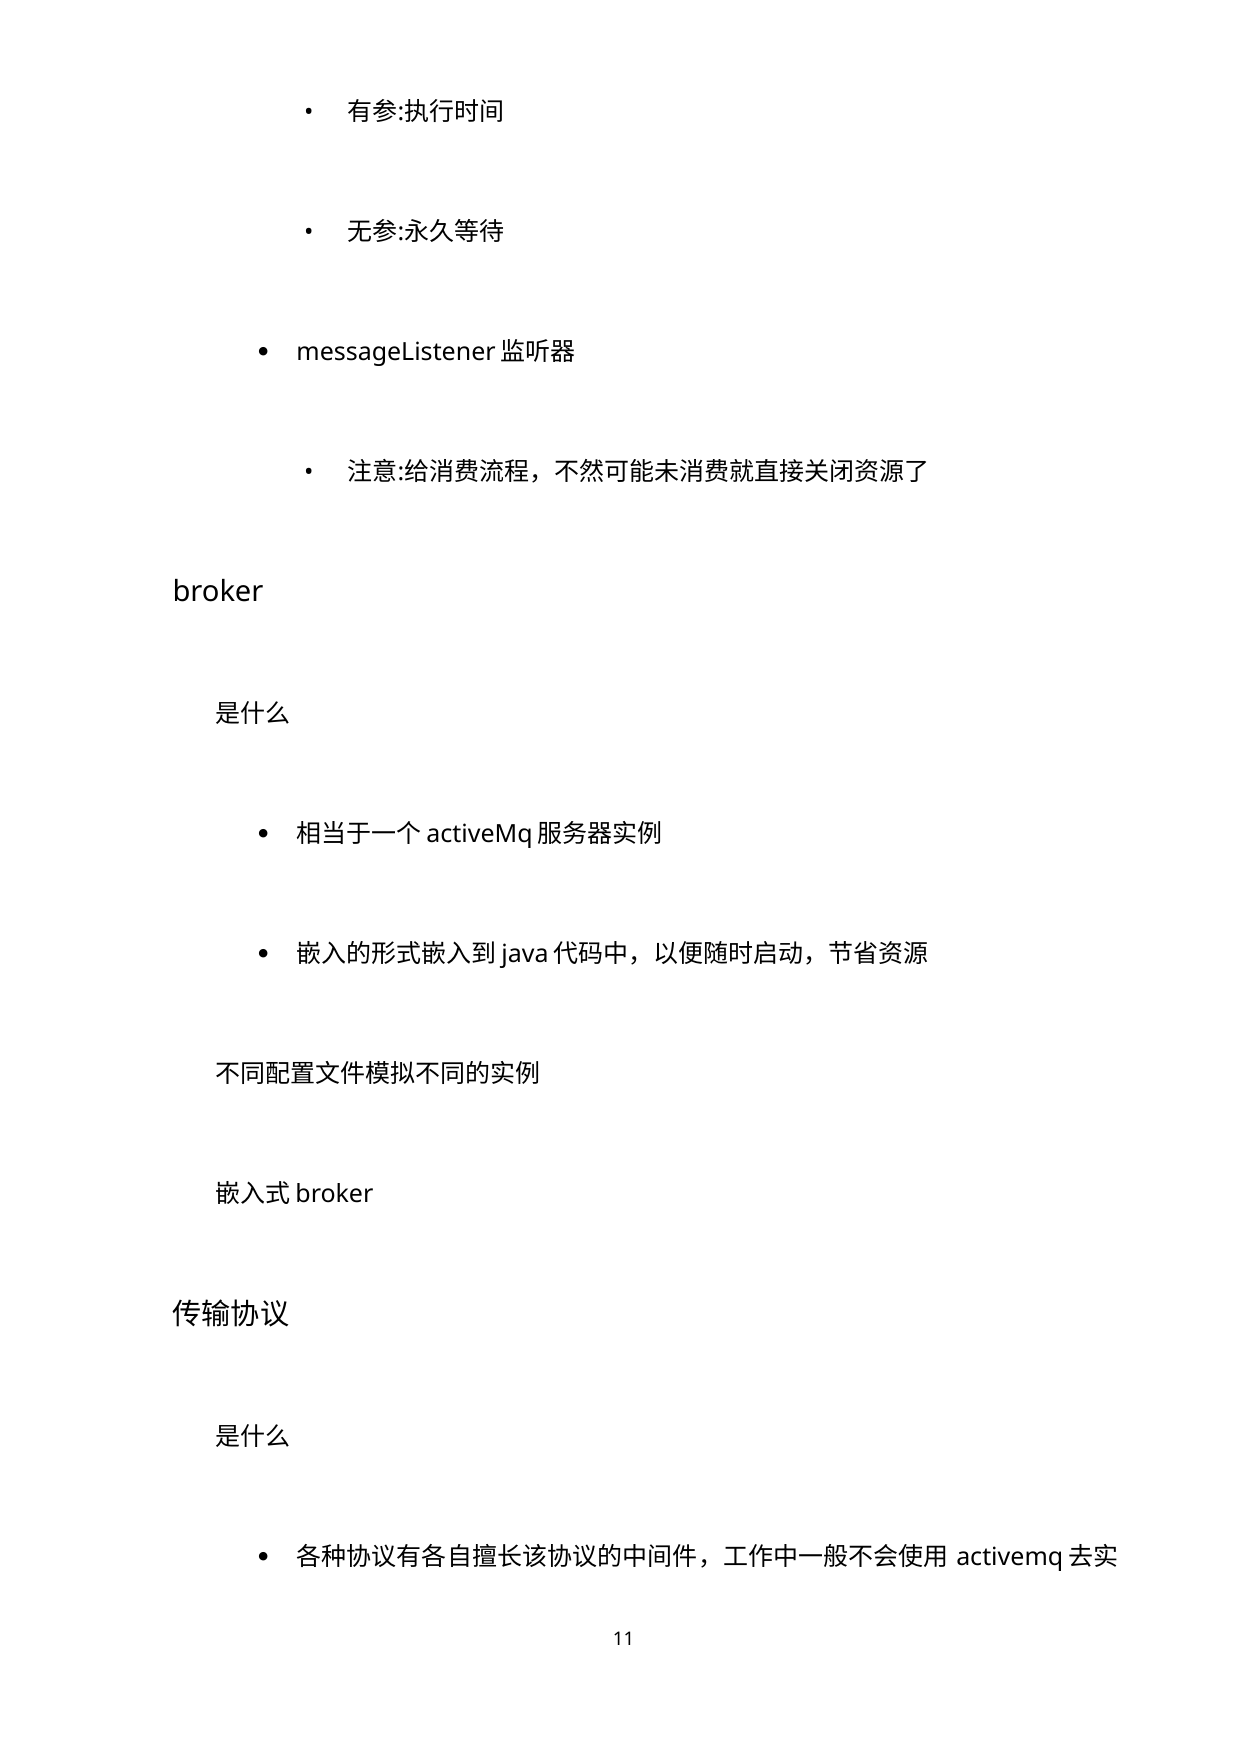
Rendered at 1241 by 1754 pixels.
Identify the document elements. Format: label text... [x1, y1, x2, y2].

list messageListener监听器 [259, 316, 1118, 384]
subtitle broker [172, 556, 1118, 624]
subtitle 是什么 [215, 1400, 1118, 1468]
text • 注意:给消费流程，不然可能未消费就直接关闭资源了 [304, 436, 1118, 504]
subtitle 是什么 [215, 677, 1118, 745]
subtitle 不同配置文件模拟不同的实例 [215, 1037, 1118, 1105]
subtitle 传输协议 [172, 1277, 1118, 1345]
list 相当于一个activeMq服务器实例 [259, 797, 1118, 865]
list 嵌入的形式嵌入到java代码中，以便随时启动，节省资源 [259, 917, 1118, 985]
text • 有参:执行时间 [304, 76, 1118, 144]
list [259, 1520, 1118, 1588]
subtitle 嵌入式broker [215, 1157, 1118, 1225]
text • 无参:永久等待 [304, 196, 1118, 264]
